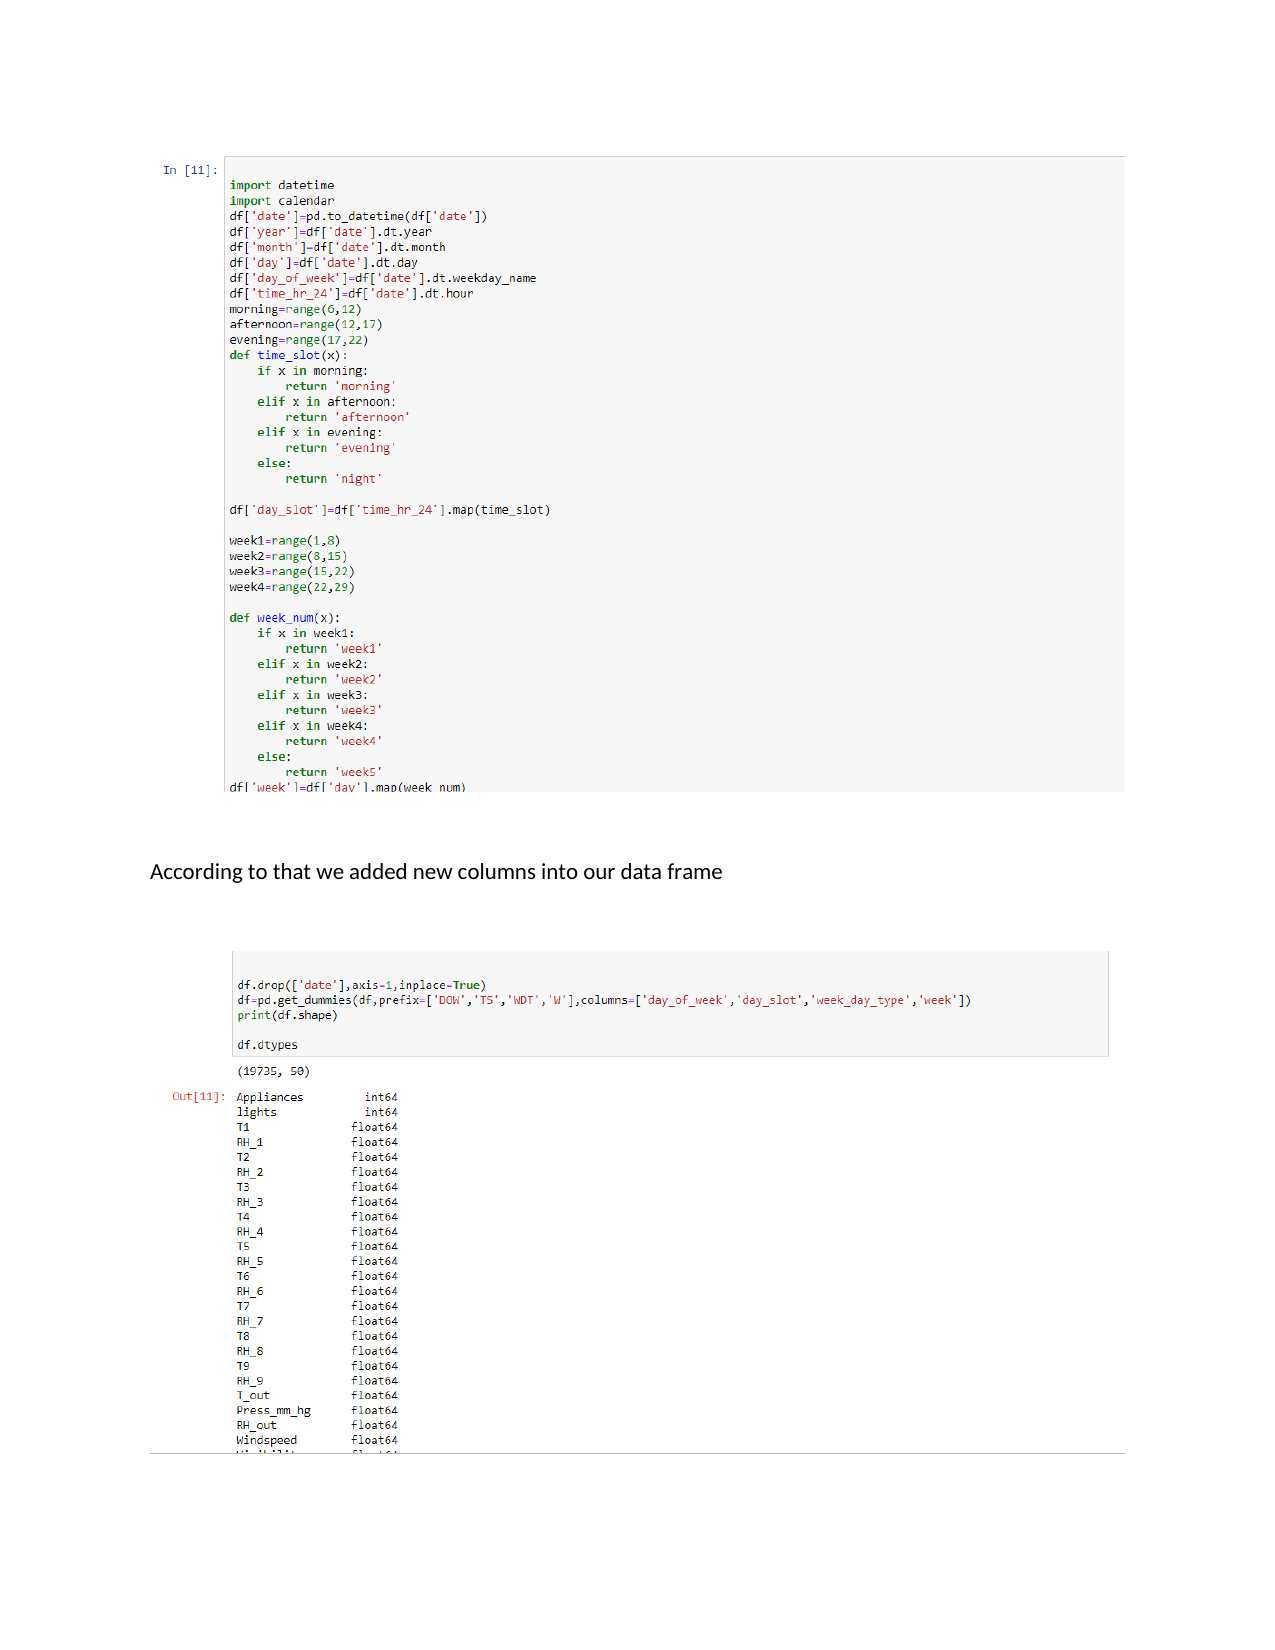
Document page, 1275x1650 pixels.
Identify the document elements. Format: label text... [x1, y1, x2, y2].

picture [150, 951, 1125, 1456]
text According to that we added new columns into our data frame [150, 857, 1125, 885]
picture [150, 150, 1125, 792]
